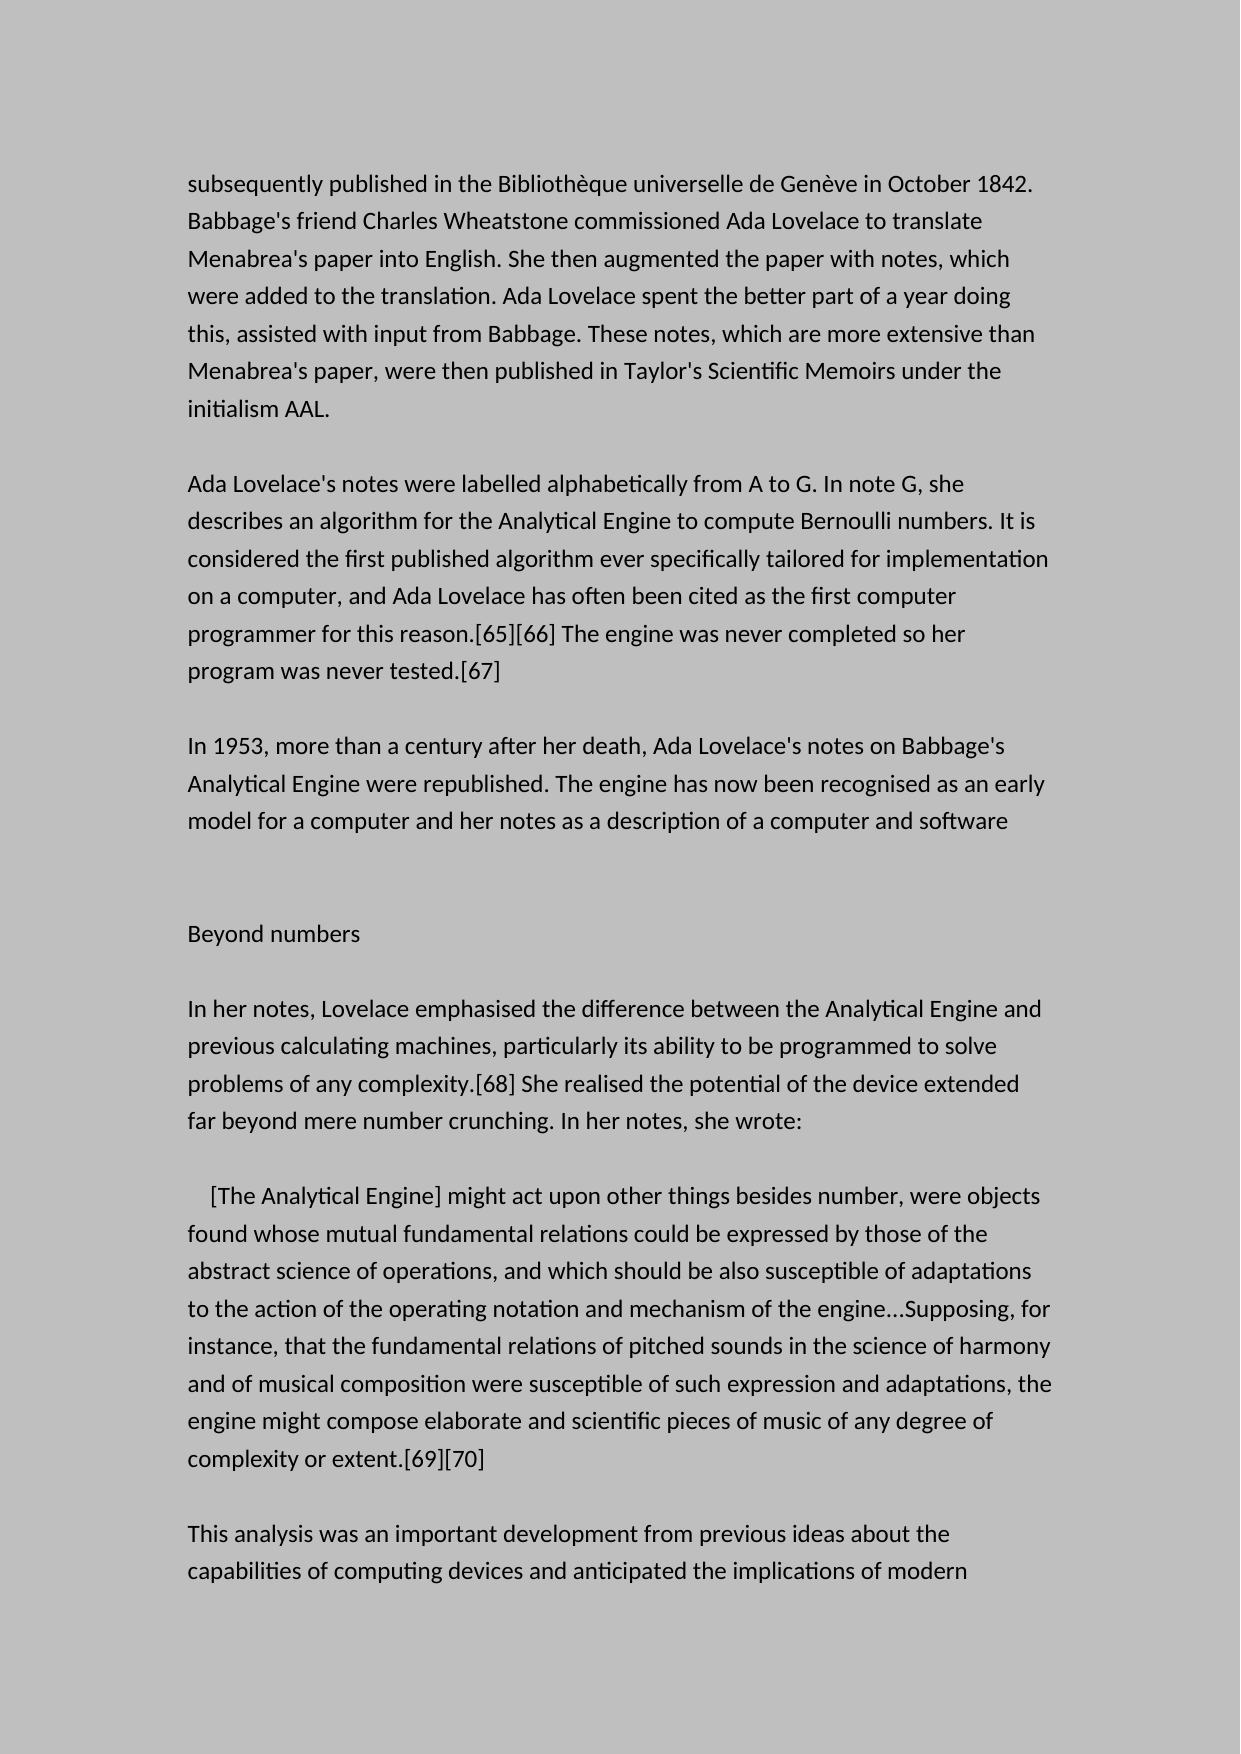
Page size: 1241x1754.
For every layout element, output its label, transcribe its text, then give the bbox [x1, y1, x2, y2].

text Ada Lovelace's notes were labelled alphabetically from A to G. In note G, she describes an algorithm for the Analytical Engine to compute Bernoulli numbers. It is considered the first published algorithm ever specifically tailored for implementation on a computer, and Ada Lovelace has often been cited as the first computer programmer for this reason.[65][66] The engine was never completed so her program was never tested.[67] [187, 464, 1053, 689]
text In 1953, more than a century after her death, Ada Lovelace's notes on Babbage's Analytical Engine were republished. The engine has now been recognised as an early model for a computer and her notes as a description of a computer and software [187, 727, 1053, 839]
text Beyond numbers [187, 914, 1053, 952]
text In her notes, Lovelace emphasised the difference between the Analytical Engine and previous calculating machines, particularly its ability to be programmed to solve problems of any complexity.[68] She realised the potential of the device extended far beyond mere number crunching. In her notes, she wrote: [187, 989, 1053, 1139]
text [187, 164, 1053, 427]
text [187, 1514, 1053, 1589]
text [The Analytical Engine] might act upon other things besides number, were objects found whose mutual fundamental relations could be expressed by those of the abstract science of operations, and which should be also susceptible of adaptations to the action of the operating notation and mechanism of the engine...Supposing, for instance, that the fundamental relations of pitched sounds in the science of harmony and of musical composition were susceptible of such expression and adaptations, the engine might compose elaborate and scientific pieces of music of any degree of complexity or extent.[69][70] [187, 1177, 1053, 1477]
